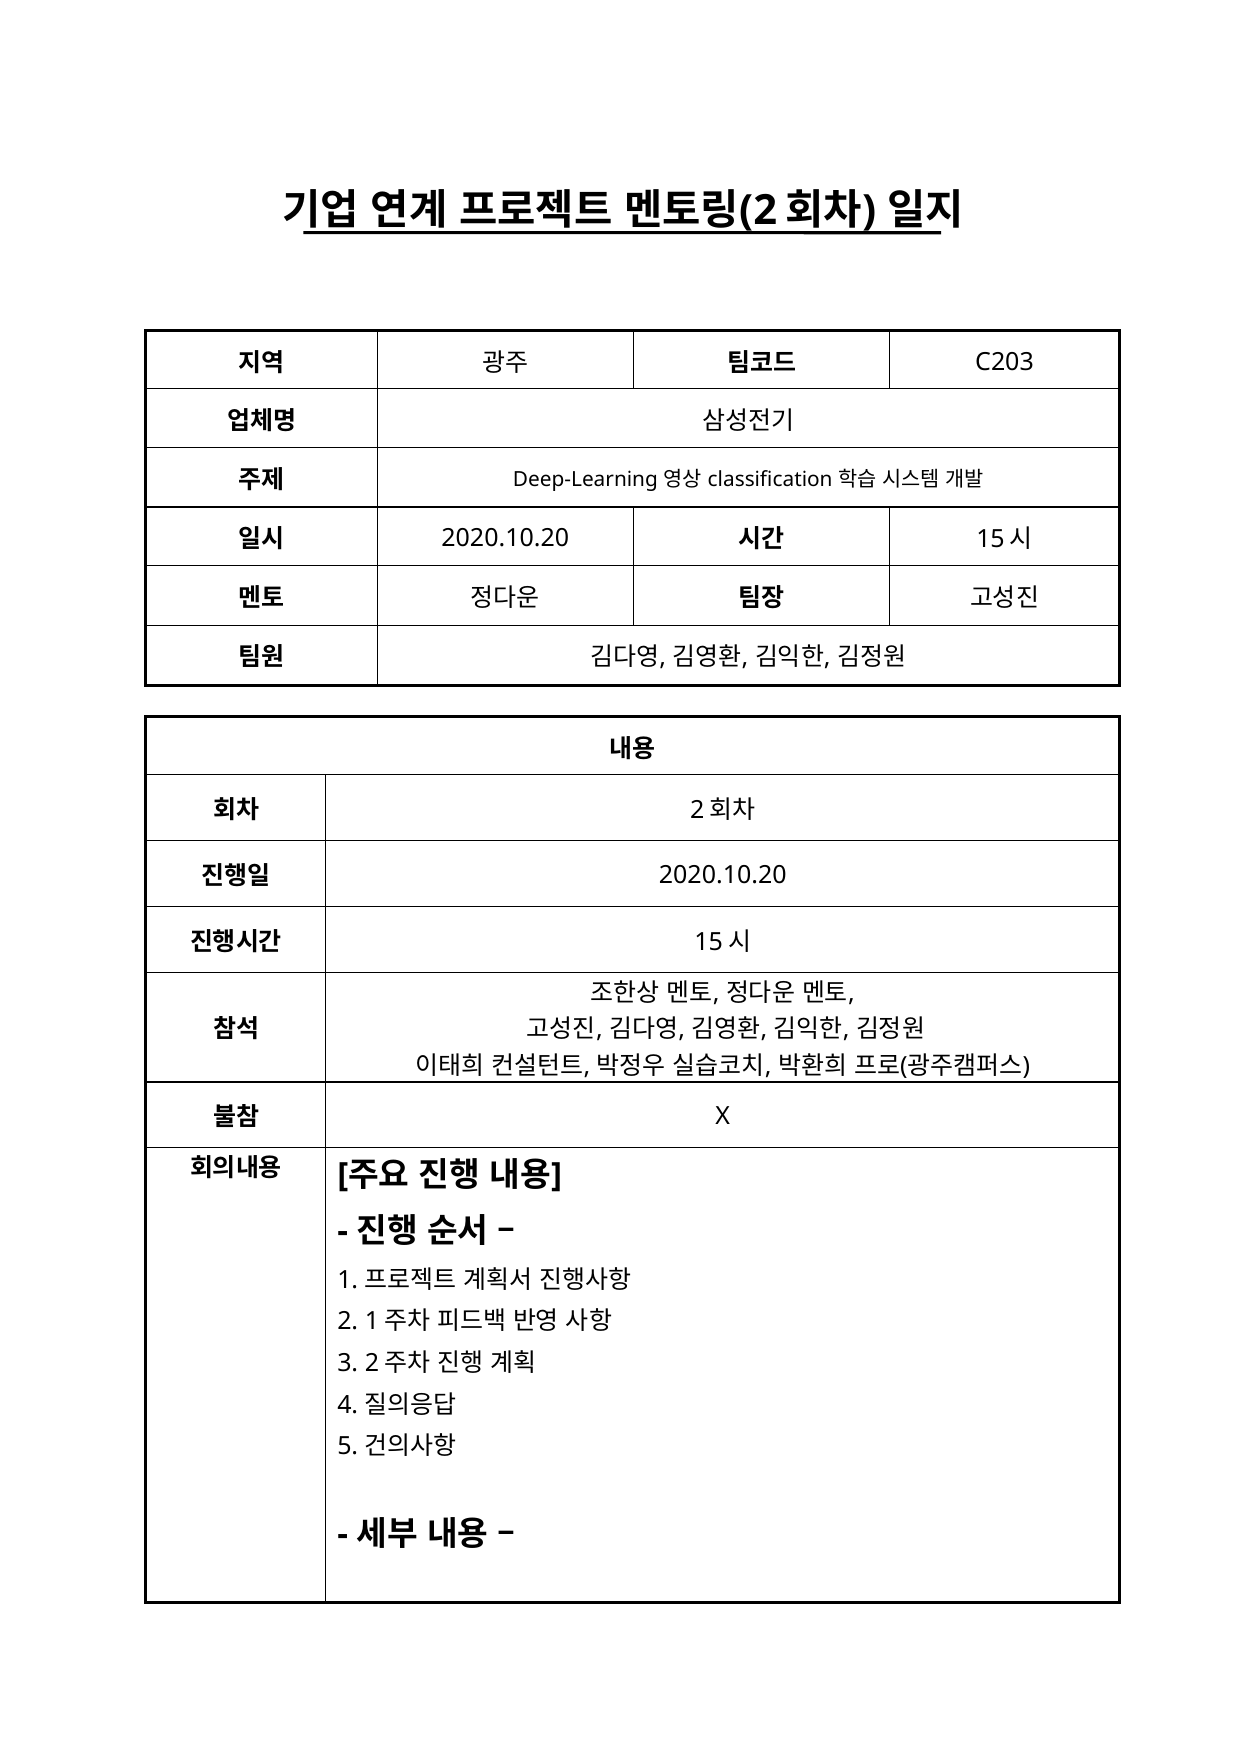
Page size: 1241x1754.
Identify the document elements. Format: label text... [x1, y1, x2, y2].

table_cell 15시 [326, 907, 1118, 972]
table_cell 참석 [147, 973, 325, 1081]
table_cell 팀장 [634, 566, 889, 624]
table_cell 멘토 [147, 566, 377, 624]
table_cell 진행시간 [147, 907, 325, 972]
table_cell 15시 [890, 508, 1118, 565]
table_cell 주제 [147, 448, 377, 506]
table_header 팀코드 [634, 332, 889, 388]
table_cell X [326, 1083, 1118, 1147]
table_cell 업체명 [147, 389, 377, 447]
table_header C203 [890, 332, 1118, 388]
table_header 지역 [147, 332, 377, 388]
table_cell 회의내용 [147, 1148, 325, 1601]
table_header 내용 [147, 718, 1118, 774]
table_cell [326, 1148, 1118, 1601]
table_cell Deep-Learning 영상 classification 학습 시스템 개발 [378, 448, 1118, 506]
table_cell 2020.10.20 [326, 841, 1118, 906]
table_cell 불참 [147, 1083, 325, 1147]
table_cell 조한상 멘토, 정다운 멘토, 고성진, 김다영, 김영환, 김익한, 김정원 이태희 컨설턴트, 박정우 실습코치, 박환희 프로(광주캠퍼스) [326, 973, 1118, 1081]
table_header 광주 [378, 332, 633, 388]
table_cell 2020.10.20 [378, 508, 633, 565]
table_cell 김다영, 김영환, 김익한, 김정원 [378, 626, 1118, 683]
table_cell 진행일 [147, 841, 325, 906]
table_cell 고성진 [890, 566, 1118, 624]
table_cell 2회차 [326, 775, 1118, 840]
table_cell 삼성전기 [378, 389, 1118, 447]
text 기업 연계 프로젝트 멘토링(2회차) 일지 [118, 176, 1122, 237]
table_cell 회차 [147, 775, 325, 840]
table_cell 정다운 [378, 566, 633, 624]
table_cell 팀원 [147, 626, 377, 683]
table_cell 시간 [634, 508, 889, 565]
table_cell 일시 [147, 508, 377, 565]
